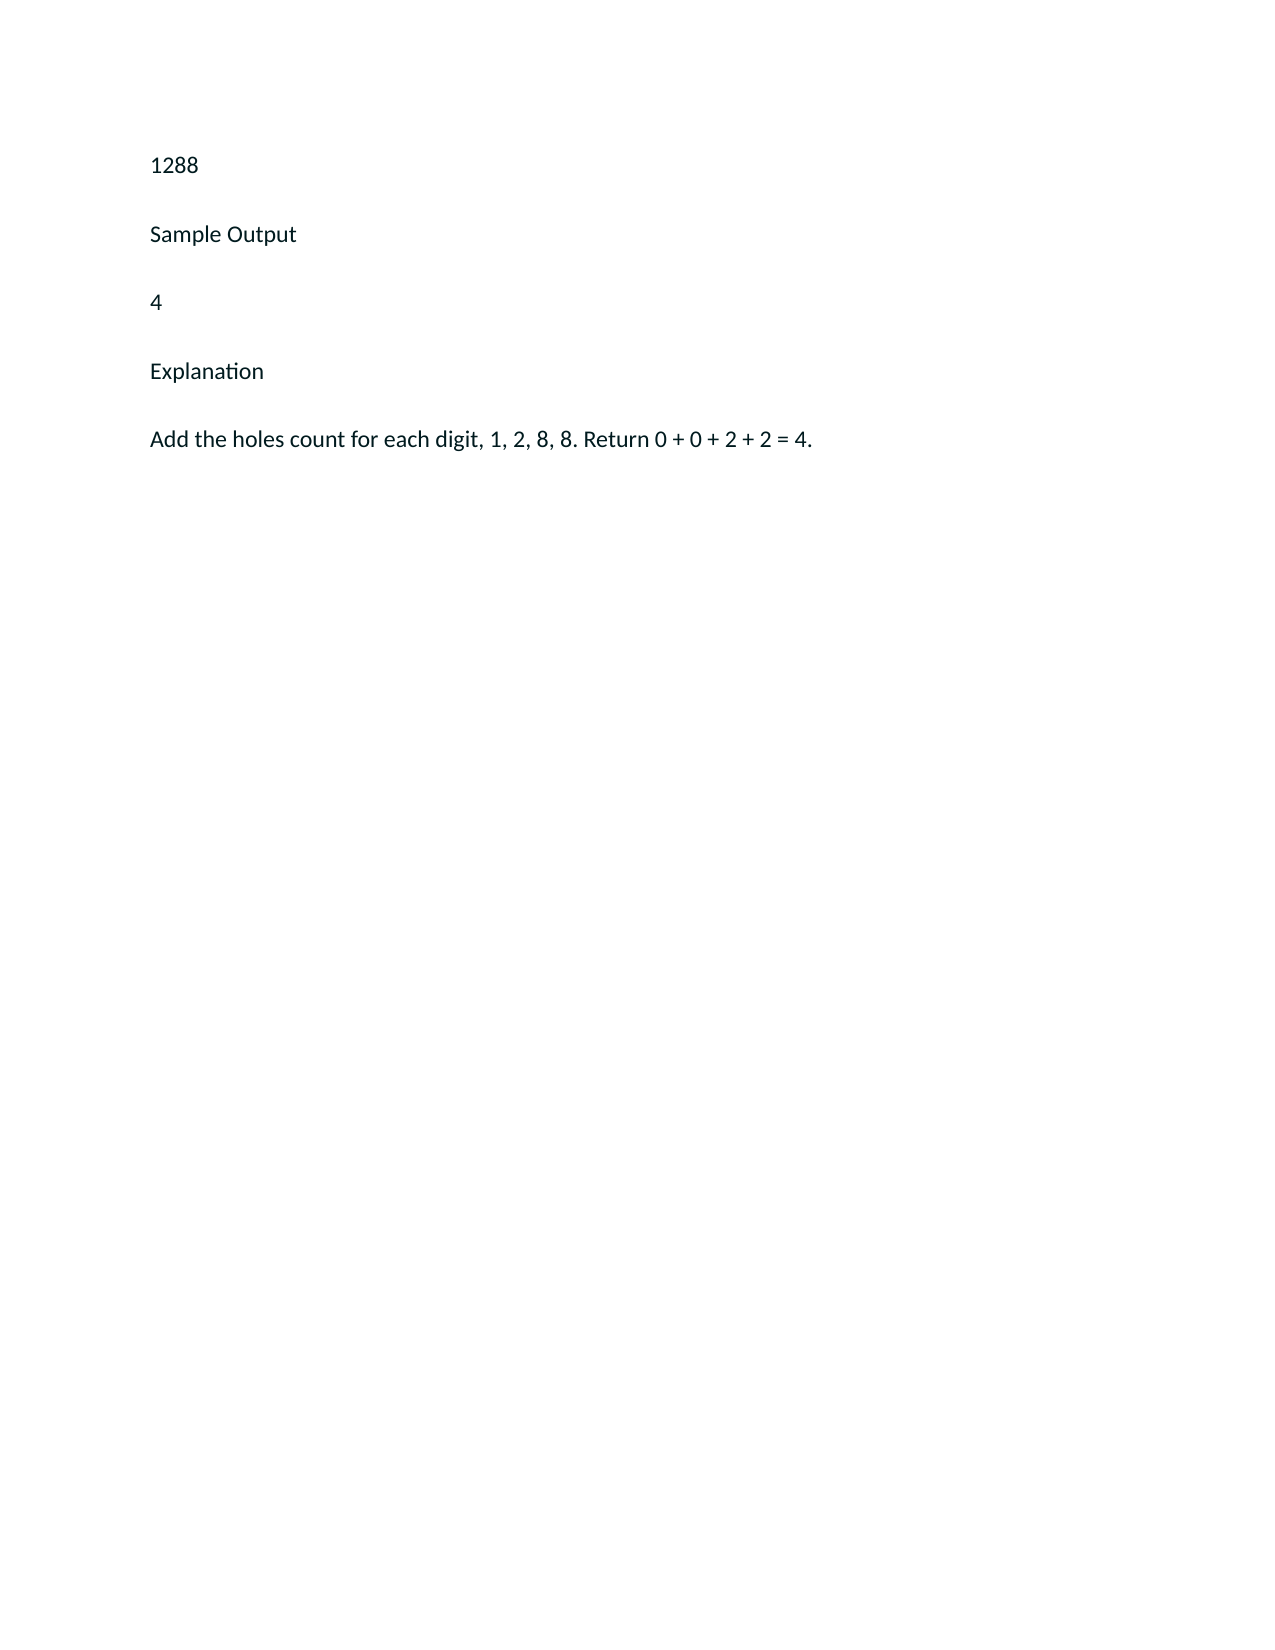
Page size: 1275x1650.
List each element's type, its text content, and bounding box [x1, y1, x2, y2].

text Explanation [150, 356, 1125, 385]
text 4 [150, 287, 1125, 317]
text Sample Output [150, 219, 1125, 248]
text Add the holes count for each digit, 1, 2, 8, 8. Return 0 + 0 + 2 + 2 = 4. [150, 424, 1125, 454]
text 1288 [150, 150, 1125, 179]
